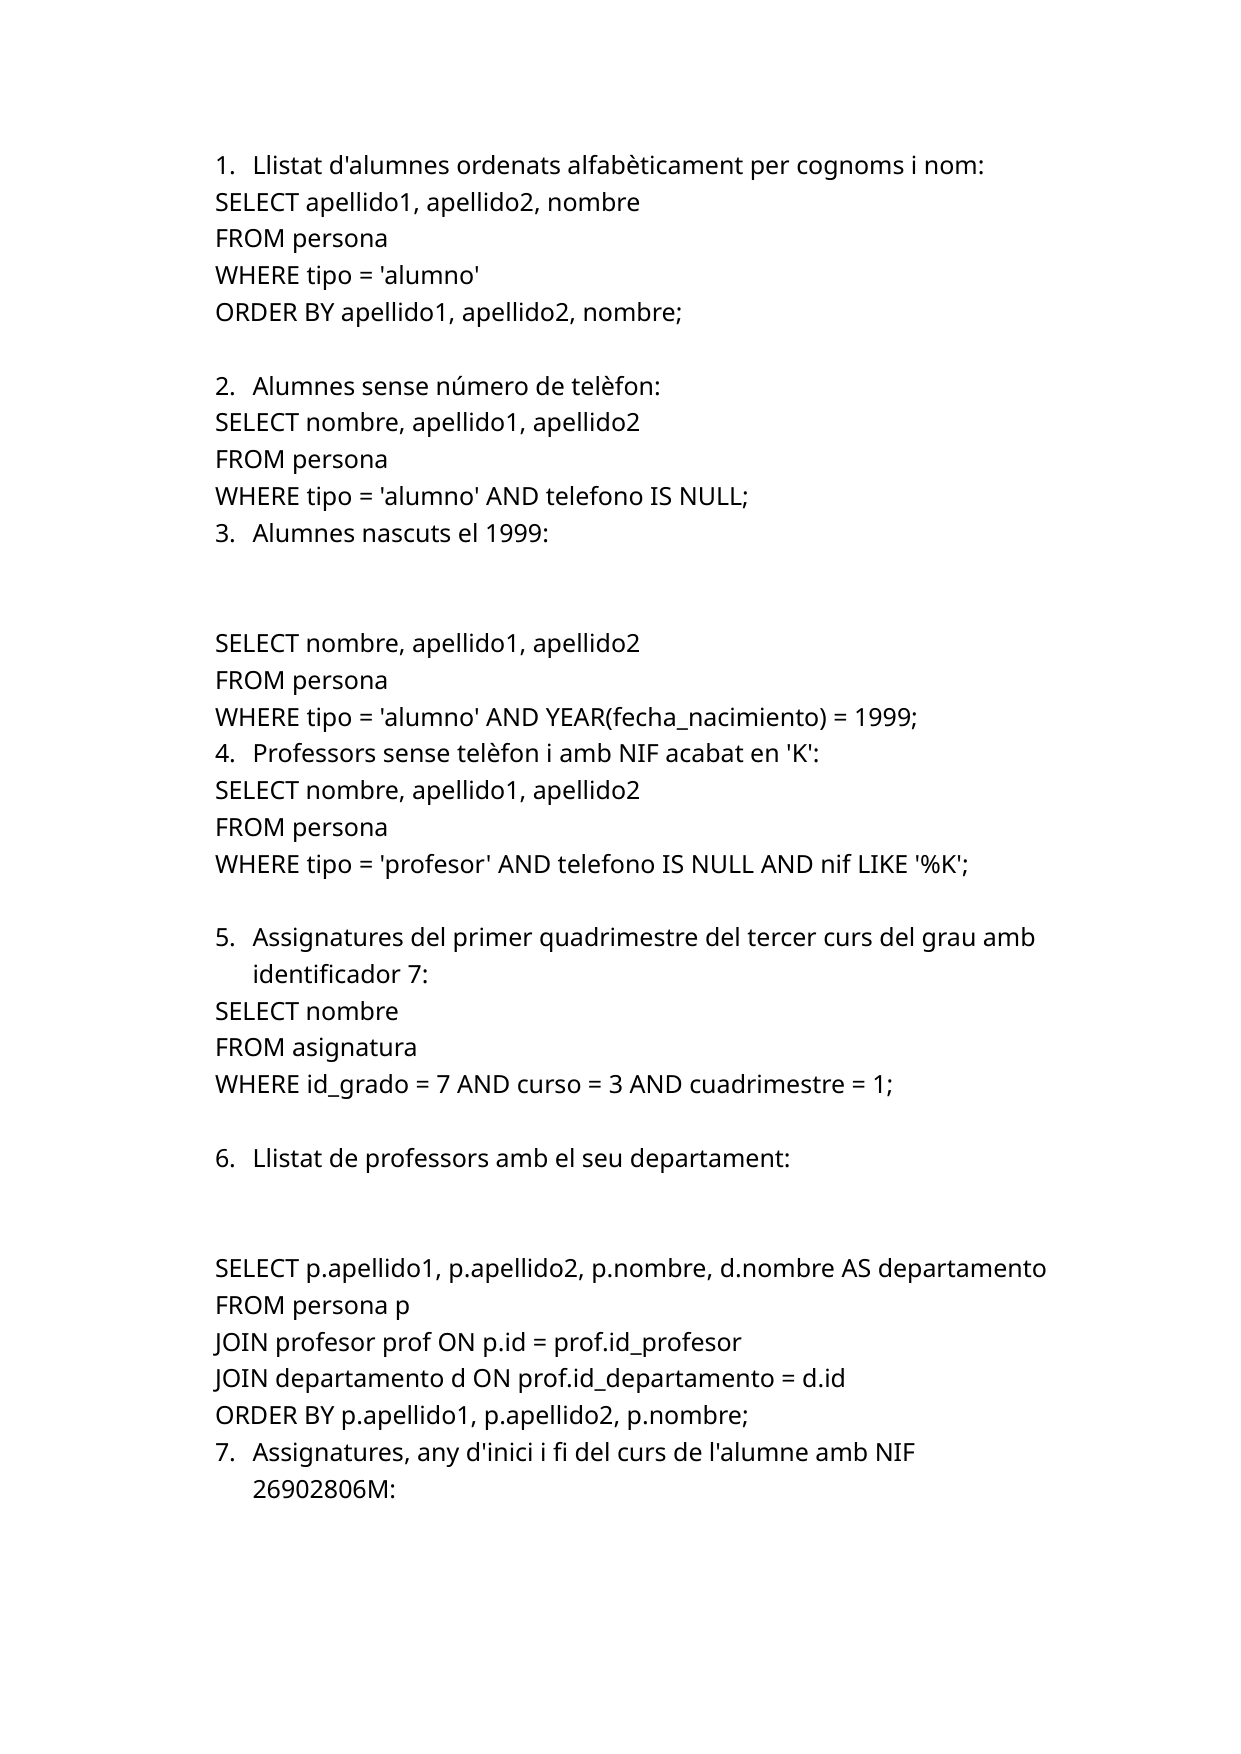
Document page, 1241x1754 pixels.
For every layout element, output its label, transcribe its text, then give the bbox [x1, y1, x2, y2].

text FROM persona p [215, 1287, 1063, 1322]
text WHERE tipo = 'profesor' AND telefono IS NULL AND nif LIKE '%K'; [215, 846, 1063, 880]
text FROM persona [215, 662, 1063, 696]
text ORDER BY apellido1, apellido2, nombre; [215, 295, 1063, 329]
list Alumnes nascuts el 1999: [215, 515, 1063, 549]
list Assignatures, any d'inici i fi del curs de l'alumne amb NIF 26902806M: [215, 1434, 1063, 1505]
text SELECT p.apellido1, p.apellido2, p.nombre, d.nombre AS departamento [215, 1251, 1063, 1285]
text WHERE tipo = 'alumno' AND YEAR(fecha_nacimiento) = 1999; [215, 699, 1063, 733]
text WHERE id_grado = 7 AND curso = 3 AND cuadrimestre = 1; [215, 1067, 1063, 1101]
text FROM persona [215, 442, 1063, 476]
text ORDER BY p.apellido1, p.apellido2, p.nombre; [215, 1398, 1063, 1432]
text JOIN profesor prof ON p.id = prof.id_profesor [215, 1324, 1063, 1358]
text WHERE tipo = 'alumno' AND telefono IS NULL; [215, 478, 1063, 513]
text WHERE tipo = 'alumno' [215, 258, 1063, 292]
text SELECT nombre [215, 993, 1063, 1027]
list Alumnes sense número de telèfon: [215, 368, 1063, 402]
text SELECT nombre, apellido1, apellido2 [215, 773, 1063, 807]
list Assignatures del primer quadrimestre del tercer curs del grau amb identificador 7: [215, 920, 1063, 991]
text FROM persona [215, 221, 1063, 255]
list Llistat d'alumnes ordenats alfabèticament per cognoms i nom: [215, 148, 1063, 182]
list Llistat de professors amb el seu departament: [215, 1140, 1063, 1174]
text JOIN departamento d ON prof.id_departamento = d.id [215, 1361, 1063, 1395]
text FROM persona [215, 809, 1063, 843]
text SELECT apellido1, apellido2, nombre [215, 184, 1063, 218]
text SELECT nombre, apellido1, apellido2 [215, 626, 1063, 660]
text SELECT nombre, apellido1, apellido2 [215, 405, 1063, 439]
text FROM asignatura [215, 1030, 1063, 1064]
list Professors sense telèfon i amb NIF acabat en 'K': [215, 736, 1063, 770]
